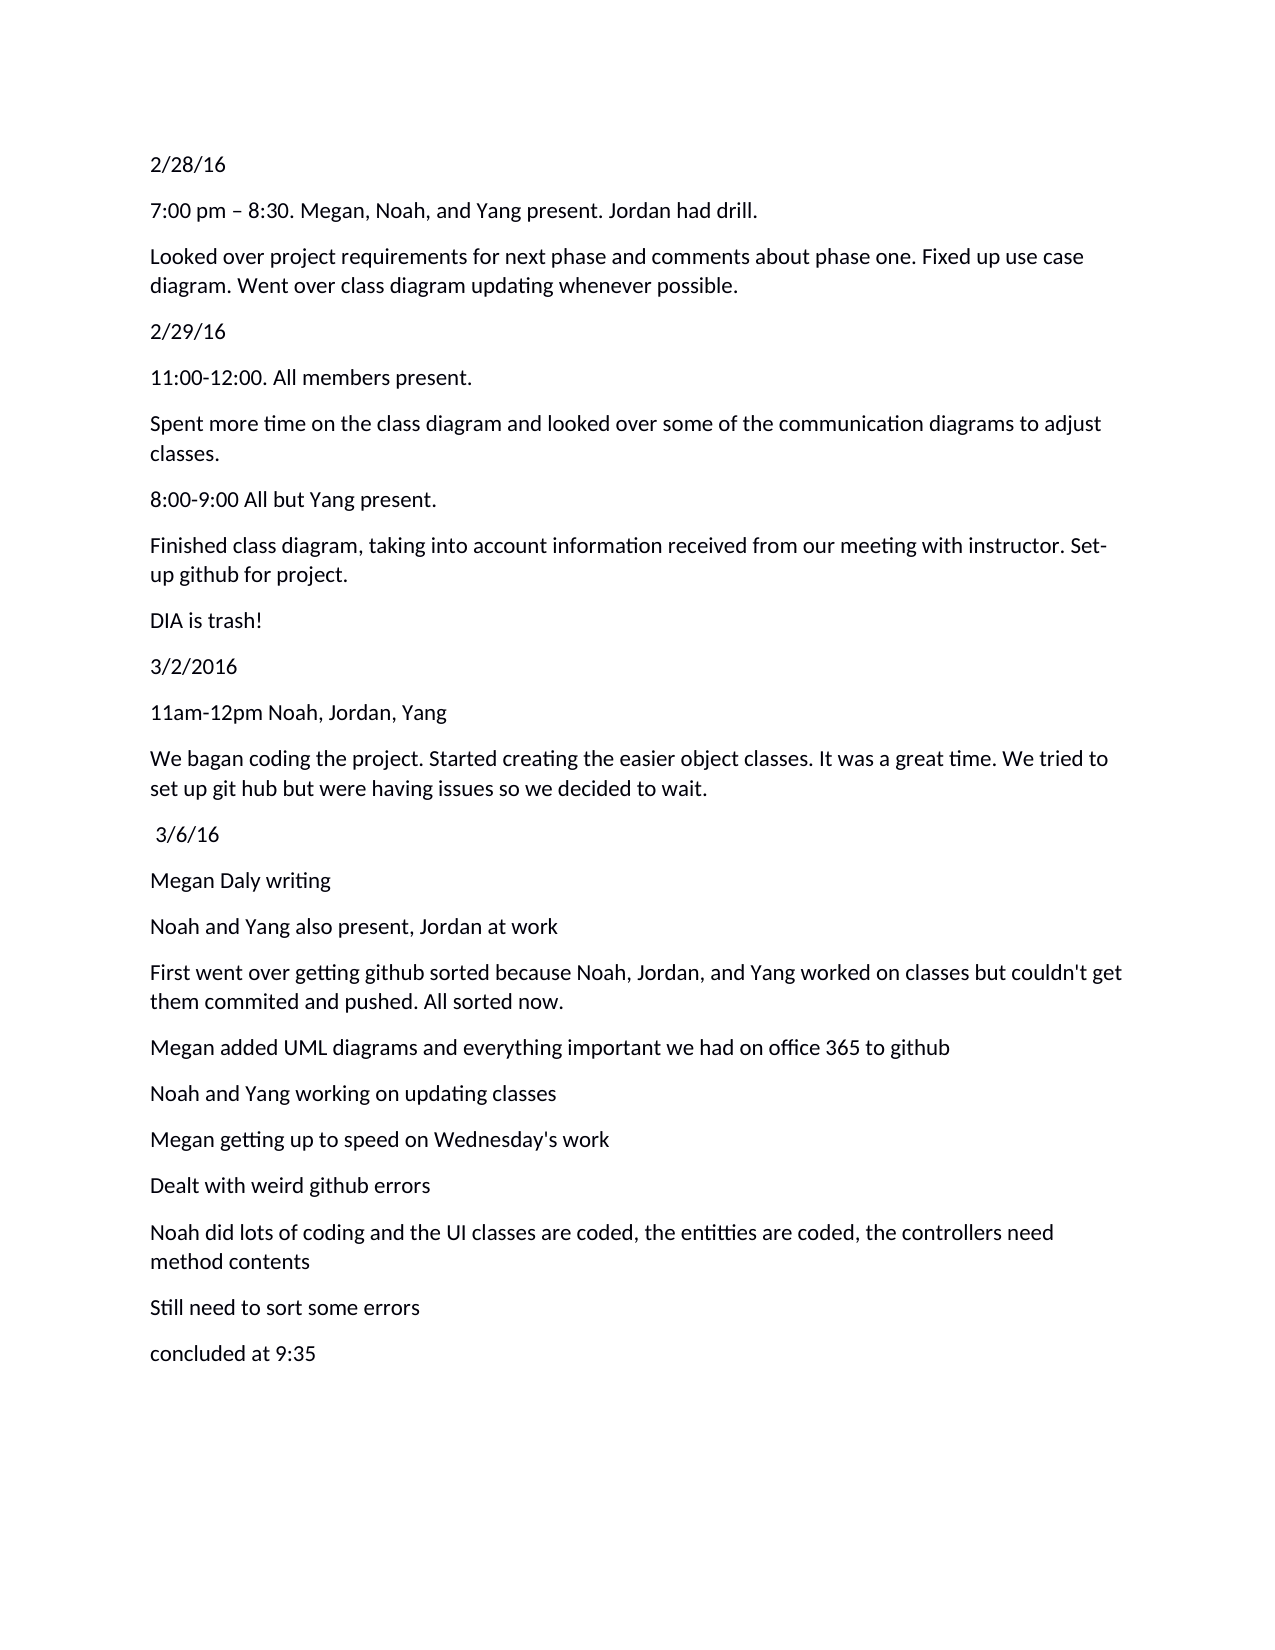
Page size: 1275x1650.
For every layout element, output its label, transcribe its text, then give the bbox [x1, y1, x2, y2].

text 11:00-12:00. All members present. [150, 363, 1125, 392]
text Spent more time on the class diagram and looked over some of the communication diagrams to adjust classes. [150, 409, 1125, 467]
text Megan Daly writing [150, 866, 1125, 894]
text First went over getting github sorted because Noah, Jordan, and Yang worked on classes but couldn't get them commited and pushed. All sorted now. [150, 958, 1125, 1016]
text 3/6/16 [150, 820, 1125, 848]
text Noah did lots of coding and the UI classes are coded, the entitties are coded, the controllers need method contents [150, 1218, 1125, 1275]
text 8:00-9:00 All but Yang present. [150, 485, 1125, 513]
text Still need to sort some errors [150, 1293, 1125, 1321]
text 7:00 pm – 8:30. Megan, Noah, and Yang present. Jordan had drill. [150, 196, 1125, 224]
text We bagan coding the project. Started creating the easier object classes. It was a great time. We tried to set up git hub but were having issues so we decided to wait. [150, 744, 1125, 802]
text 11am-12pm Noah, Jordan, Yang [150, 698, 1125, 727]
text Noah and Yang working on updating classes [150, 1079, 1125, 1108]
text 2/28/16 [150, 150, 1125, 178]
text concluded at 9:35 [150, 1339, 1125, 1367]
text DIA is trash! [150, 606, 1125, 634]
text 2/29/16 [150, 317, 1125, 346]
text 3/2/2016 [150, 652, 1125, 681]
text Dealt with weird github errors [150, 1172, 1125, 1200]
text Looked over project requirements for next phase and comments about phase one. Fixed up use case diagram. Went over class diagram updating whenever possible. [150, 242, 1125, 299]
text Finished class diagram, taking into account information received from our meeting with instructor. Set-up github for project. [150, 531, 1125, 588]
text Megan getting up to speed on Wednesday's work [150, 1126, 1125, 1154]
text Megan added UML diagrams and everything important we had on office 365 to github [150, 1033, 1125, 1062]
text Noah and Yang also present, Jordan at work [150, 912, 1125, 940]
